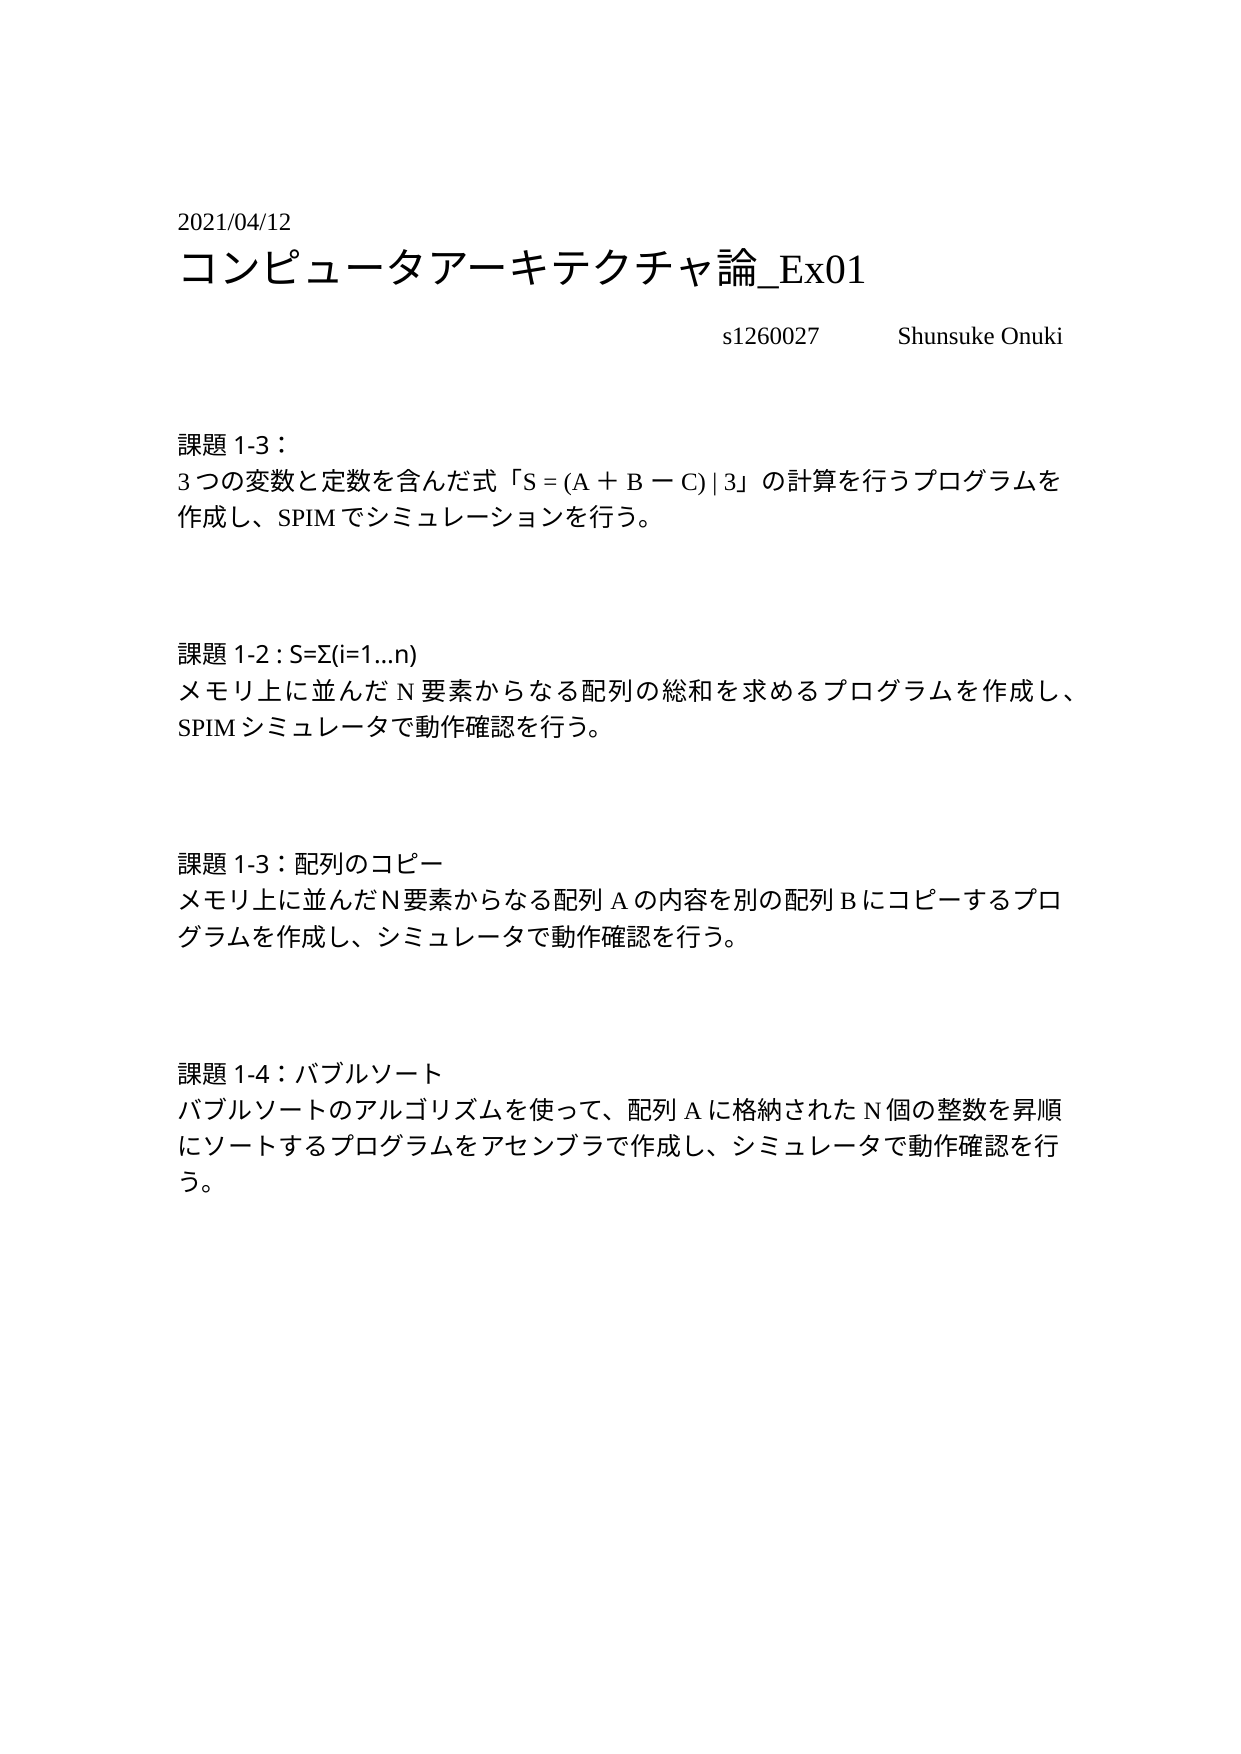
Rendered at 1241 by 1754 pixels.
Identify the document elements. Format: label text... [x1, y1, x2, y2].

text 2021/04/12 [177, 207, 1063, 236]
text s1260027 Shunsuke Onuki [177, 321, 1063, 350]
text 課題 1-3： [177, 425, 1063, 462]
text 課題 1-4：バブルソート [177, 1054, 1063, 1090]
text 課題 1-2 : S=Σ(i=1…n) [177, 635, 1063, 671]
text バブルソートのアルゴリズムを使って、配列Aに格納されたN個の整数を昇順にソートするプログラムをアセンブラで作成し、シミュレータで動作確認を行う。 [177, 1090, 1063, 1199]
text 3つの変数と定数を含んだ式「S = (A ＋ B ー C) | 3」の計算を行うプログラムを作成し、SPIMでシミュレーションを行う。 [177, 462, 1063, 534]
text 課題 1-3：配列のコピー [177, 844, 1063, 881]
text メモリ上に並んだＮ要素からなる配列Aの内容を別の配列Bにコピーするプログラムを作成し、シミュレータで動作確認を行う。 [177, 881, 1063, 953]
text コンピュータアーキテクチャ論_Ex01 [177, 236, 1063, 296]
text メモリ上に並んだN要素からなる配列の総和を求めるプログラムを作成し、SPIMシミュレータで動作確認を行う。 [177, 671, 1063, 744]
